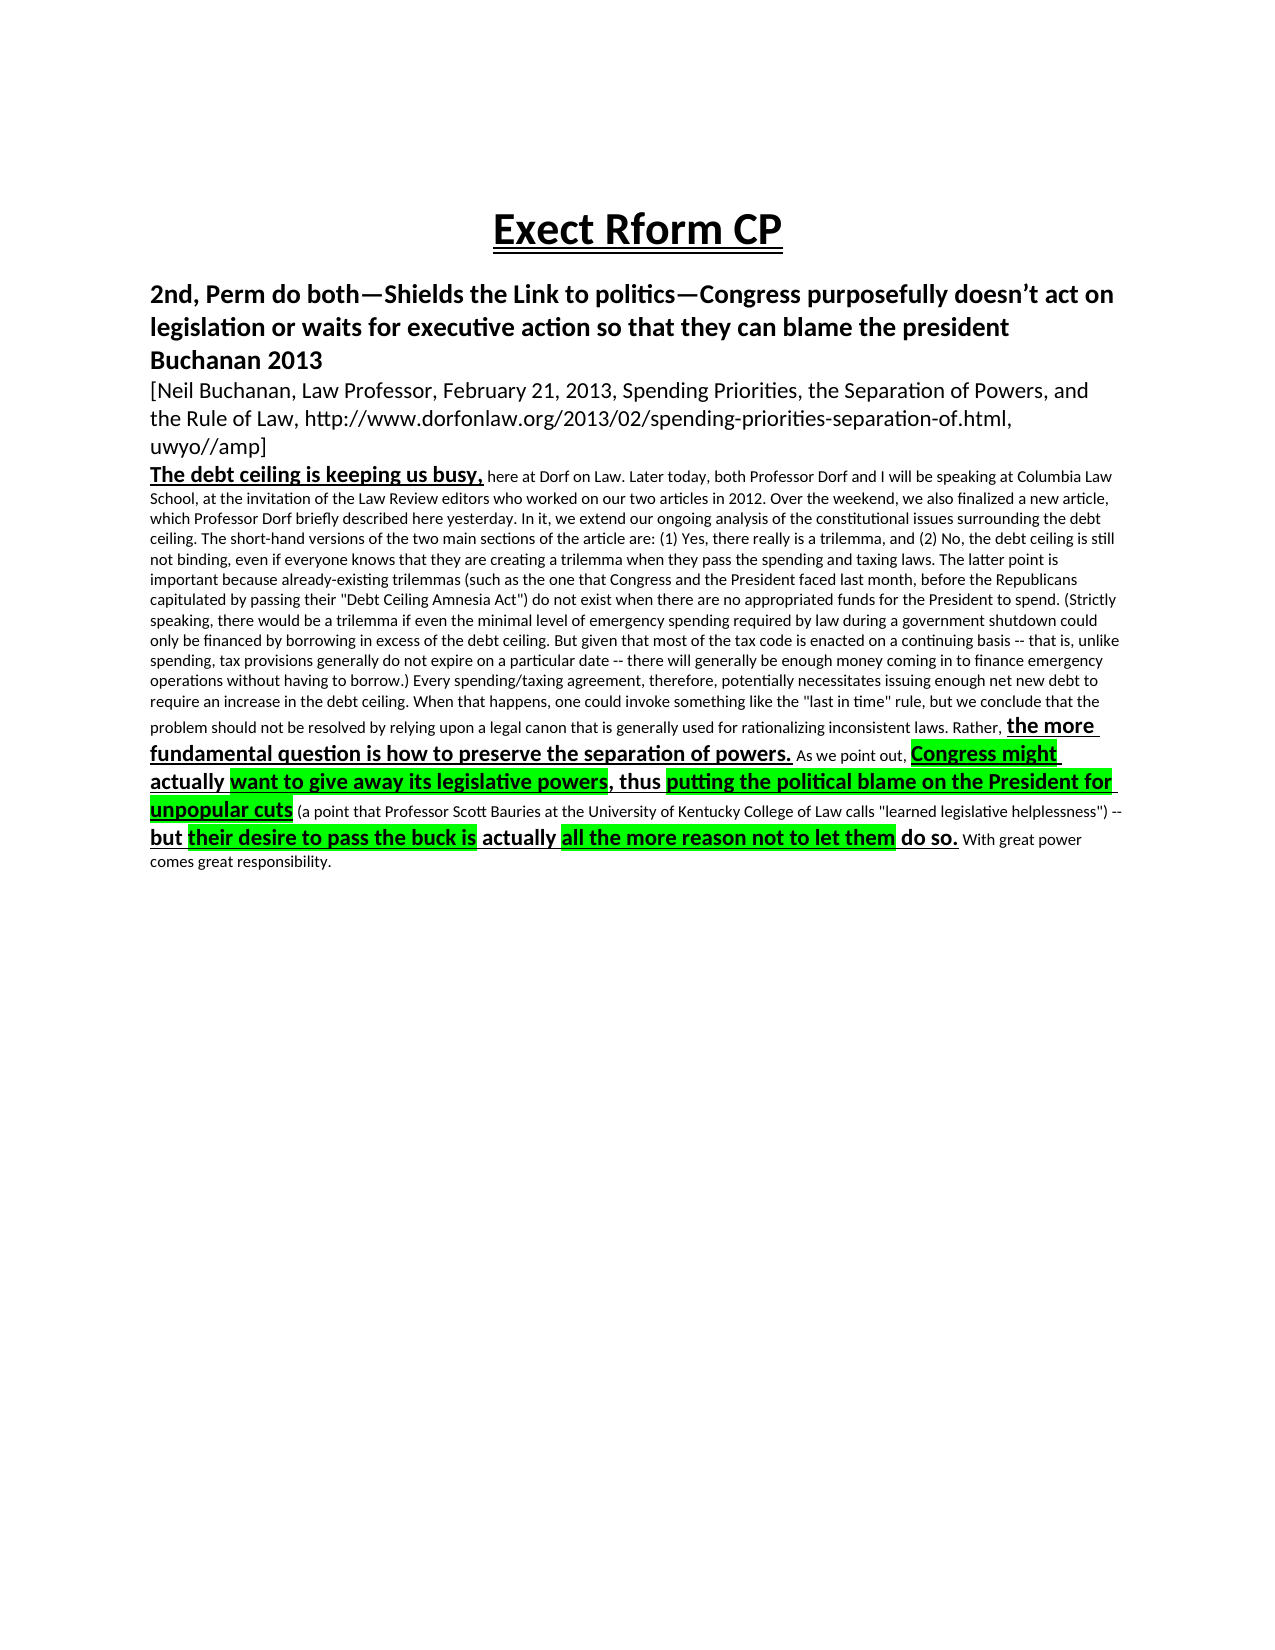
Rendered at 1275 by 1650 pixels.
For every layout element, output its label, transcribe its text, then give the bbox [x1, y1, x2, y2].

text The debt ceiling is keeping us busy, here at Dorf on Law. Later today, both Professor Dorf and I will be speaking at Columbia Law School, at the invitation of the Law Review editors who worked on our two articles in 2012. Over the weekend, we also finalized a new article, which Professor Dorf briefly described here yesterday. In it, we extend our ongoing analysis of the constitutional issues surrounding the debt ceiling. The short-hand versions of the two main sections of the article are: (1) Yes, there really is a trilemma, and (2) No, the debt ceiling is still not binding, even if everyone knows that they are creating a trilemma when they pass the spending and taxing laws. The latter point is important because already-existing trilemmas (such as the one that Congress and the President faced last month, before the Republicans capitulated by passing their "Debt Ceiling Amnesia Act") do not exist when there are no appropriated funds for the President to spend. (Strictly speaking, there would be a trilemma if even the minimal level of emergency spending required by law during a government shutdown could only be financed by borrowing in excess of the debt ceiling. But given that most of the tax code is enacted on a continuing basis -- that is, unlike spending, tax provisions generally do not expire on a particular date -- there will generally be enough money coming in to finance emergency operations without having to borrow.) Every spending/taxing agreement, therefore, potentially necessitates issuing enough net new debt to require an increase in the debt ceiling. When that happens, one could invoke something like the "last in time" rule, but we conclude that the problem should not be resolved by relying upon a legal canon that is generally used for rationalizing inconsistent laws. Rather, the more fundamental question is how to preserve the separation of powers. As we point out, Congress might actually want to give away its legislative powers, thus putting the political blame on the President for unpopular cuts (a point that Professor Scott Bauries at the University of Kentucky College of Law calls "learned legislative helplessness") -- but their desire to pass the buck is actually all the more reason not to let them do so. With great power comes great responsibility. [150, 460, 1125, 872]
text Buchanan 2013 [150, 343, 1125, 376]
text [Neil Buchanan, Law Professor, February 21, 2013, Spending Priorities, the Separation of Powers, and the Rule of Law, http://www.dorfonlaw.org/2013/02/spending-priorities-separation-of.html, uwyo//amp] [150, 376, 1125, 460]
subtitle 2nd, Perm do both—Shields the Link to politics—Congress purposefully doesn’t act on legislation or waits for executive action so that they can blame the president [150, 277, 1125, 343]
subtitle Exect Rform CP [150, 200, 1125, 256]
